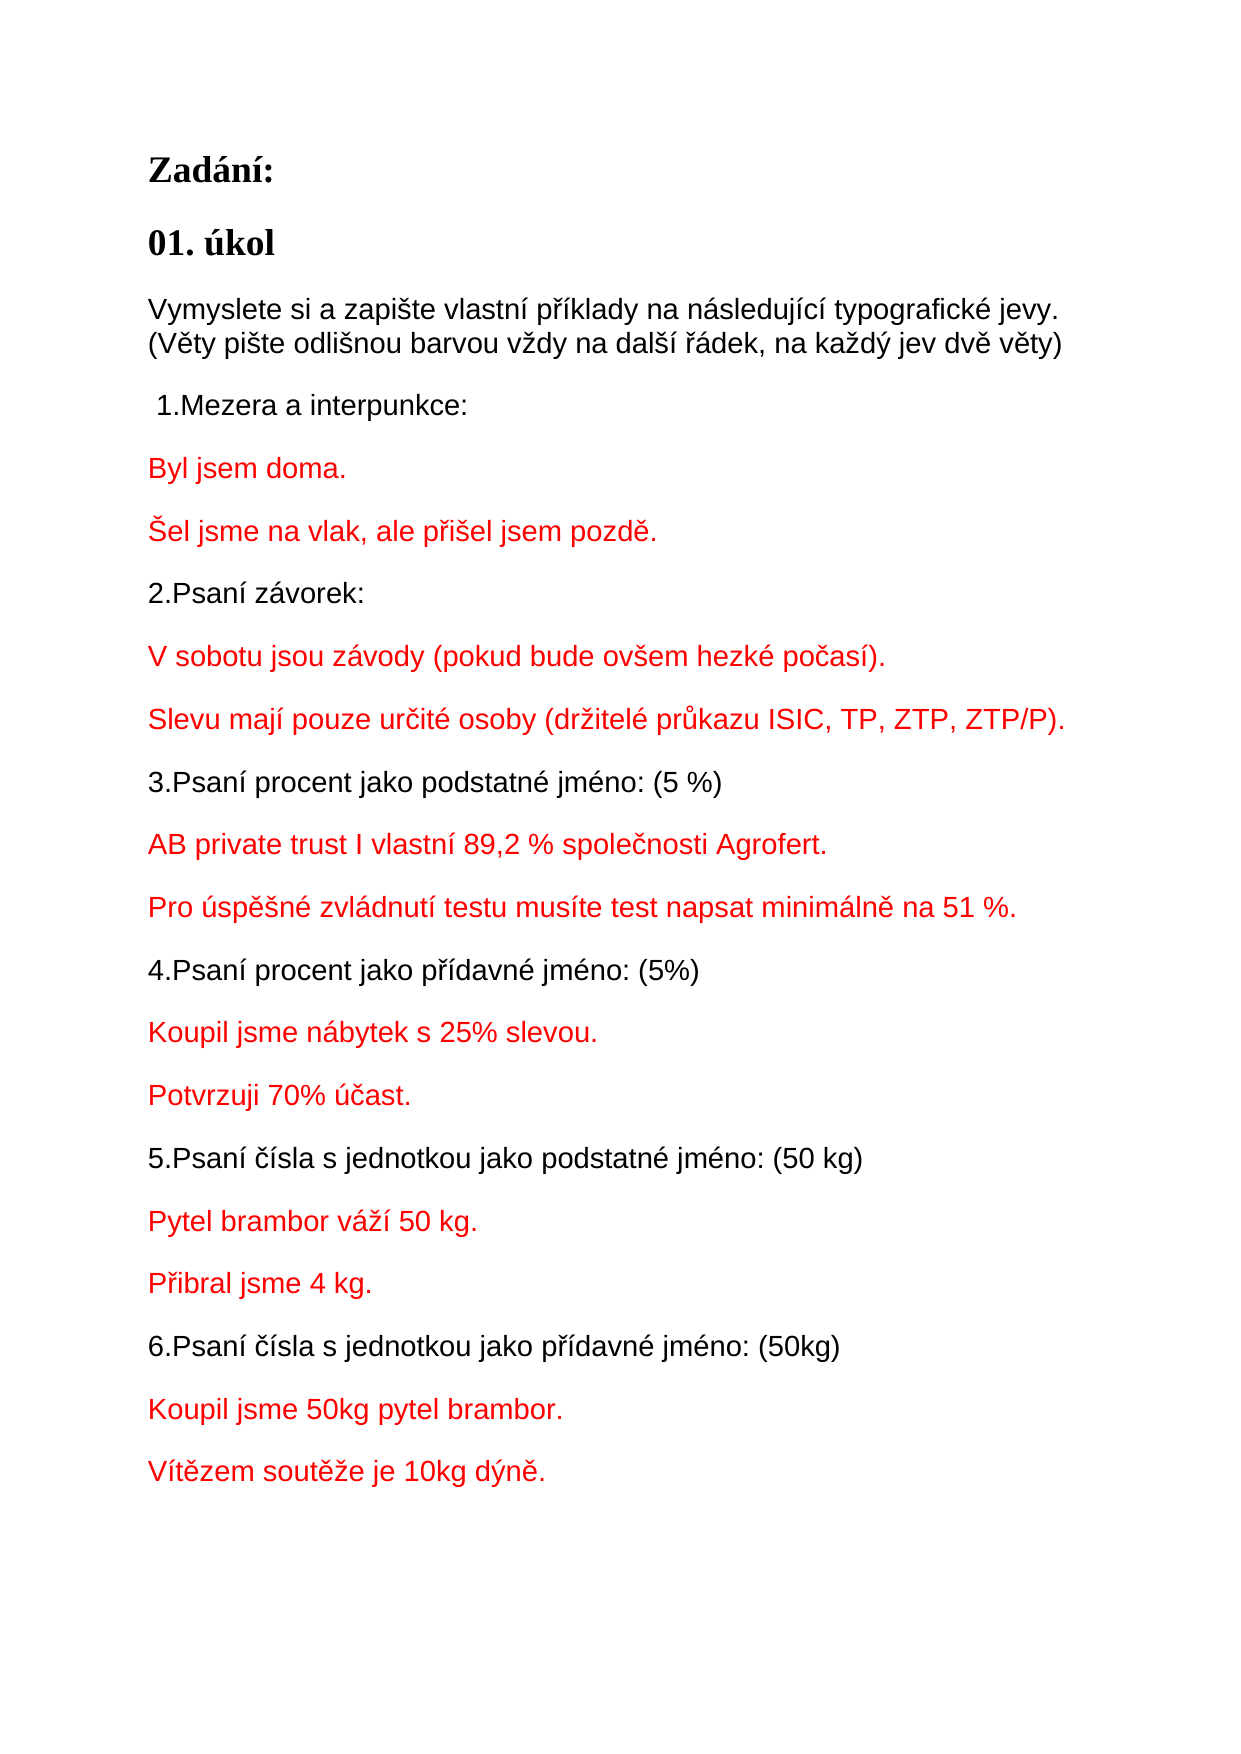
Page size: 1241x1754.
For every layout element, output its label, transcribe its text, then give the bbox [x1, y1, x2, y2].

text 5.Psaní čísla s jednotkou jako podstatné jméno: (50 kg) [148, 1141, 1093, 1174]
text Vymyslete si a zapište vlastní příklady na následující typografické jevy. (Věty pište odlišnou barvou vždy na další řádek, na každý jev dvě věty) [148, 292, 1093, 359]
text Šel jsme na vlak, ale přišel jsem pozdě. [148, 514, 1093, 547]
text 3.Psaní procent jako podstatné jméno: (5 %) [148, 765, 1093, 798]
text AB private trust I vlastní 89,2 % společnosti Agrofert. [148, 827, 1093, 861]
text Byl jsem doma. [148, 451, 1093, 485]
text 01. úkol [148, 220, 1093, 263]
text 2.Psaní závorek: [148, 577, 1093, 610]
text Přibral jsme 4 kg. [148, 1266, 1093, 1300]
text Potvrzuji 70% účast. [148, 1078, 1093, 1112]
text 6.Psaní čísla s jednotkou jako přídavné jméno: (50kg) [148, 1329, 1093, 1363]
text 4.Psaní procent jako přídavné jméno: (5%) [148, 953, 1093, 986]
text Pytel brambor váží 50 kg. [148, 1204, 1093, 1237]
text Koupil jsme 50kg pytel brambor. [148, 1392, 1093, 1425]
text Slevu mají pouze určité osoby (držitelé průkazu ISIC, TP, ZTP, ZTP/P). [148, 702, 1093, 736]
text V sobotu jsou závody (pokud bude ovšem hezké počasí). [148, 639, 1093, 673]
text Pro úspěšné zvládnutí testu musíte test napsat minimálně na 51 %. [148, 890, 1093, 924]
text 1.Mezera a interpunkce: [148, 388, 1093, 422]
text Vítězem soutěže je 10kg dýně. [148, 1454, 1093, 1488]
text Zadání: [148, 148, 1093, 191]
text Koupil jsme nábytek s 25% slevou. [148, 1016, 1093, 1049]
